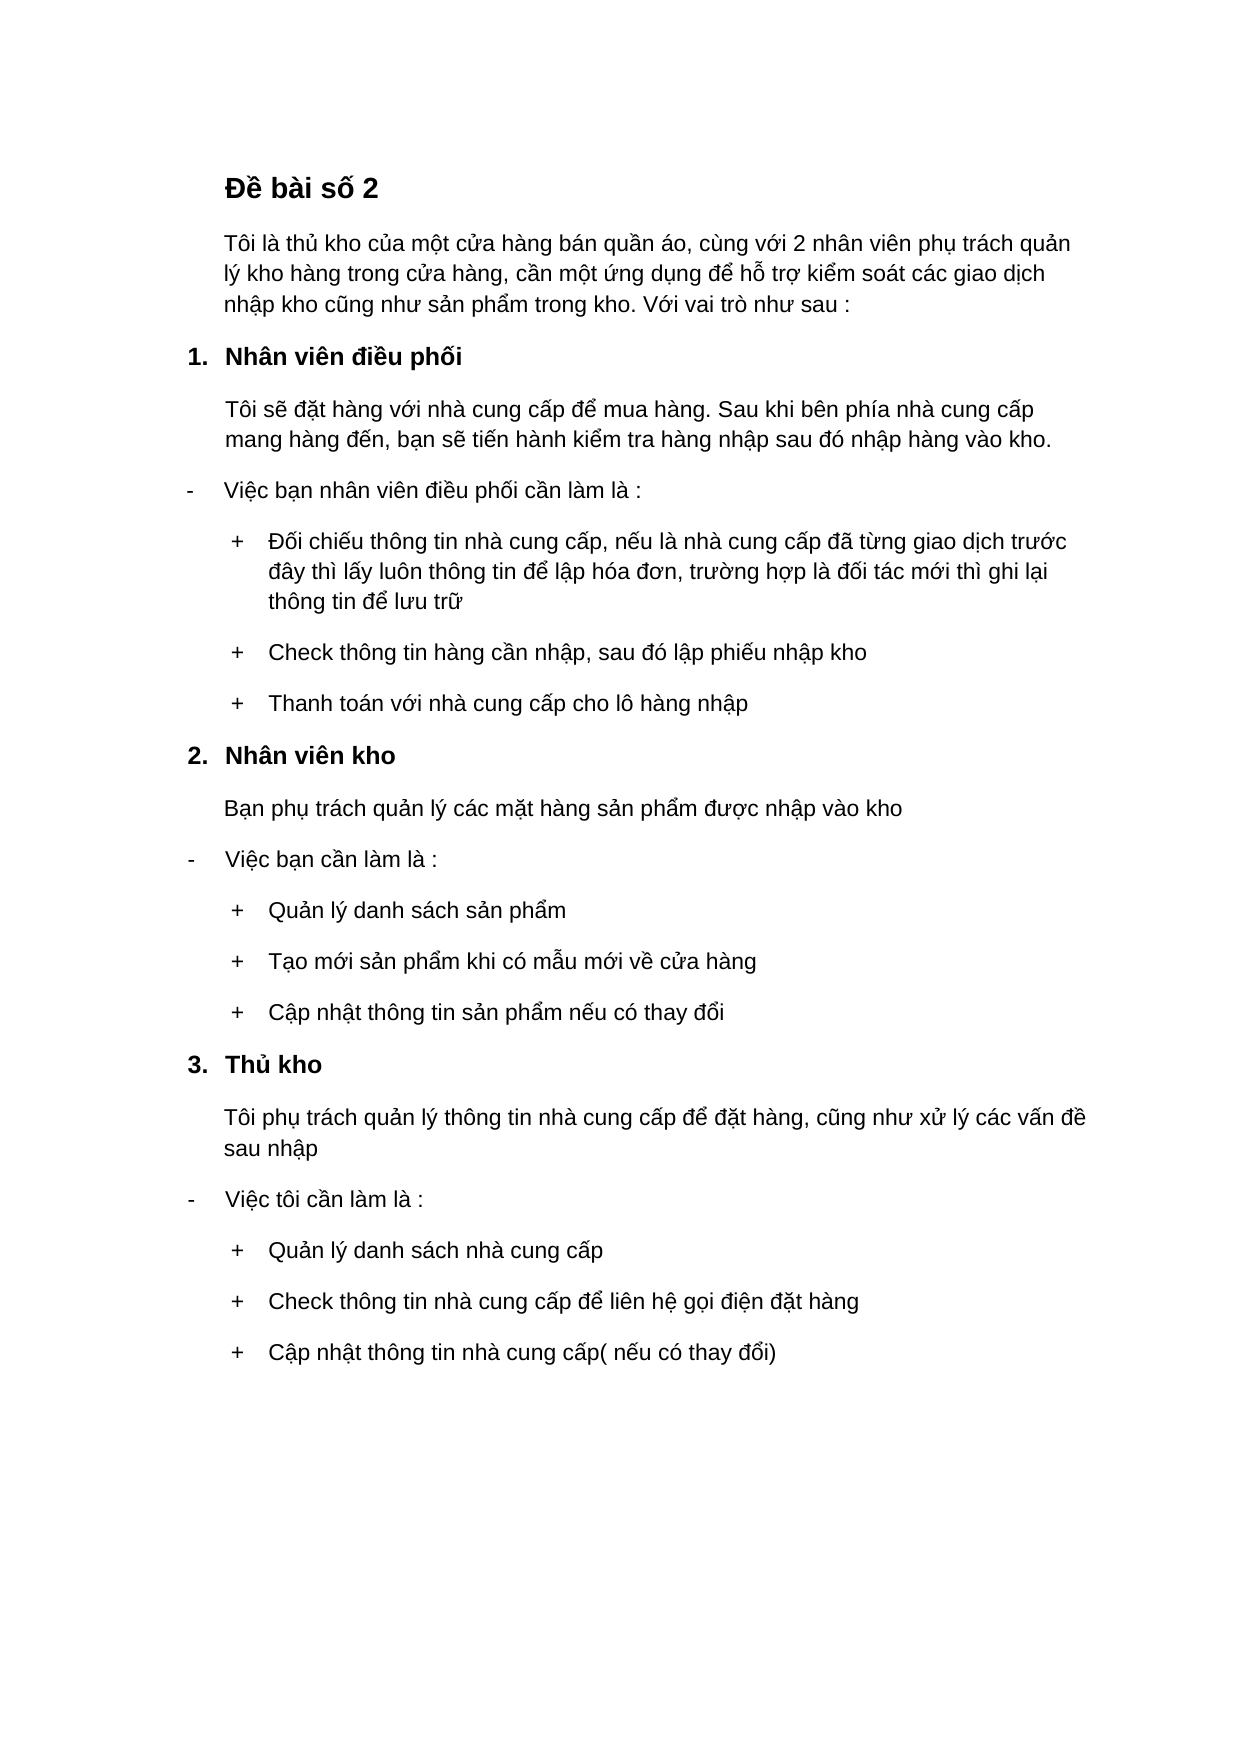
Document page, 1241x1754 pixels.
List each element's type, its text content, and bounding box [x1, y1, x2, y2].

list Việc tôi cần làm là : [187, 1186, 1090, 1212]
text Tôi phụ trách quản lý thông tin nhà cung cấp để đặt hàng, cũng như xử lý các vấn đề sau nhập [224, 1104, 1090, 1161]
subtitle Đề bài số 2 [225, 171, 1090, 204]
list Check thông tin hàng cần nhập, sau đó lập phiếu nhập kho [231, 639, 1090, 666]
subtitle Thủ kho [187, 1050, 1090, 1079]
subtitle Nhân viên kho [187, 741, 1090, 770]
list Tạo mới sản phẩm khi có mẫu mới về cửa hàng [231, 948, 1090, 975]
list Quản lý danh sách nhà cung cấp [231, 1237, 1090, 1263]
list Quản lý danh sách sản phẩm [231, 897, 1090, 924]
list Cập nhật thông tin nhà cung cấp( nếu có thay đổi) [231, 1339, 1090, 1365]
subtitle Nhân viên điều phối [187, 342, 1090, 370]
list Việc bạn cần làm là : [187, 846, 1090, 873]
list Cập nhật thông tin sản phẩm nếu có thay đổi [231, 999, 1090, 1026]
text Tôi sẽ đặt hàng với nhà cung cấp để mua hàng. Sau khi bên phía nhà cung cấp mang hàng đến, bạn sẽ tiến hành kiểm tra hàng nhập sau đó nhập hàng vào kho. [225, 396, 1090, 452]
list Check thông tin nhà cung cấp để liên hệ gọi điện đặt hàng [231, 1288, 1090, 1314]
text Bạn phụ trách quản lý các mặt hàng sản phẩm được nhập vào kho [224, 795, 1090, 822]
list Đối chiếu thông tin nhà cung cấp, nếu là nhà cung cấp đã từng giao dịch trước đây thì lấy luôn thông tin để lập hóa đơn, trường hợp là đối tác mới thì ghi lại thông tin để lưu trữ [231, 528, 1090, 614]
list Việc bạn nhân viên điều phối cần làm là : [186, 477, 1090, 503]
text Tôi là thủ kho của một cửa hàng bán quần áo, cùng với 2 nhân viên phụ trách quản lý kho hàng trong cửa hàng, cần một ứng dụng để hỗ trợ kiểm soát các giao dịch nhập kho cũng như sản phẩm trong kho. Với vai trò như sau : [224, 230, 1090, 317]
list Thanh toán với nhà cung cấp cho lô hàng nhập [231, 690, 1090, 717]
